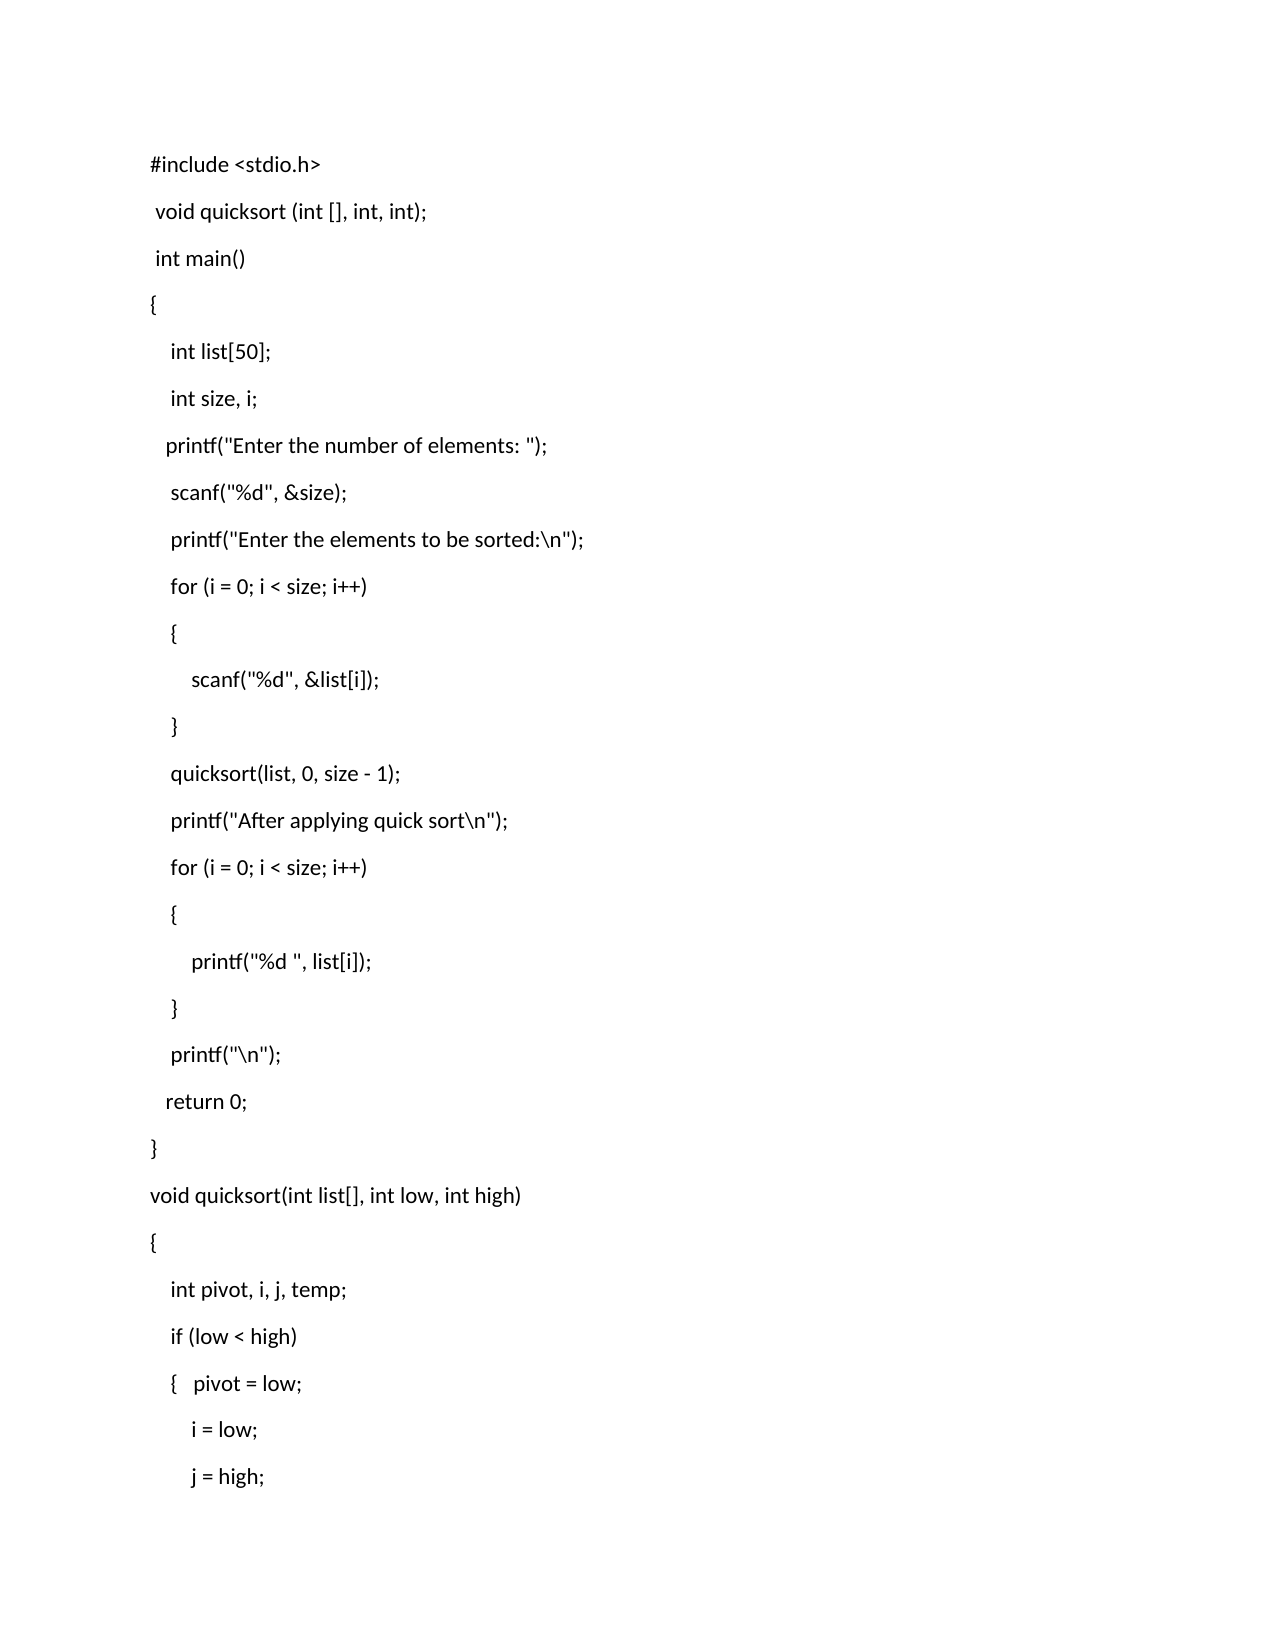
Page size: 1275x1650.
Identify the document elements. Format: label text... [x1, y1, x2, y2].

text int size, i; [150, 384, 1125, 412]
text printf("Enter the elements to be sorted:\n"); [150, 525, 1125, 553]
text int list[50]; [150, 337, 1125, 366]
text for (i = 0; i < size; i++) [150, 572, 1125, 600]
text int pivot, i, j, temp; [150, 1275, 1125, 1303]
text return 0; [150, 1087, 1125, 1116]
text void quicksort(int list[], int low, int high) [150, 1181, 1125, 1209]
text { [150, 291, 1125, 319]
text { [150, 900, 1125, 928]
text if (low < high) [150, 1322, 1125, 1350]
text int main() [150, 244, 1125, 272]
text printf("After applying quick sort\n"); [150, 806, 1125, 834]
text for (i = 0; i < size; i++) [150, 853, 1125, 881]
text { pivot = low; [150, 1369, 1125, 1397]
text quicksort(list, 0, size - 1); [150, 759, 1125, 787]
text #include <stdio.h> [150, 150, 1125, 178]
text scanf("%d", &list[i]); [150, 666, 1125, 694]
text printf("%d ", list[i]); [150, 947, 1125, 975]
text } [150, 712, 1125, 741]
text { [150, 619, 1125, 647]
text printf("\n"); [150, 1041, 1125, 1069]
text { [150, 1228, 1125, 1256]
text } [150, 994, 1125, 1022]
text printf("Enter the number of elements: "); [150, 431, 1125, 459]
text } [150, 1134, 1125, 1162]
text scanf("%d", &size); [150, 478, 1125, 506]
text j = high; [150, 1462, 1125, 1491]
text void quicksort (int [], int, int); [150, 197, 1125, 225]
text i = low; [150, 1416, 1125, 1444]
